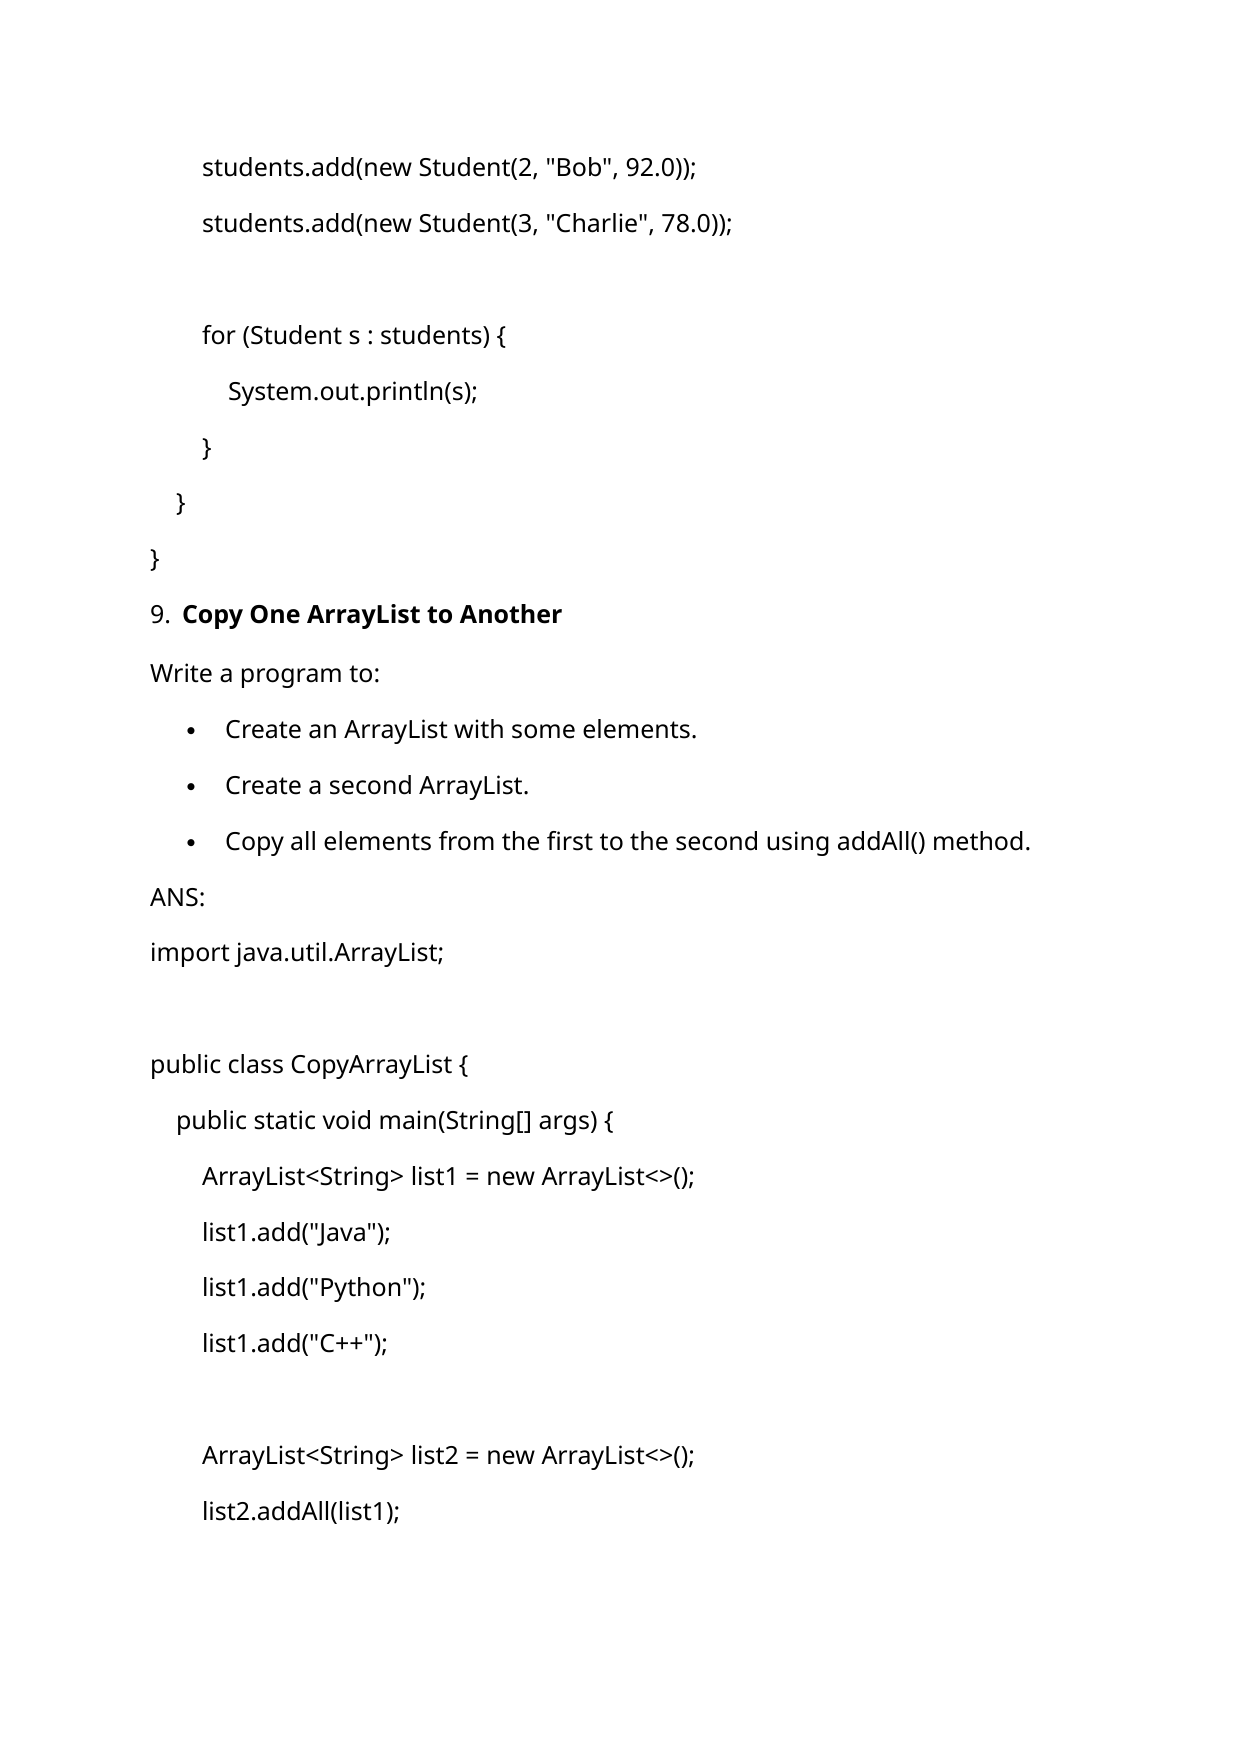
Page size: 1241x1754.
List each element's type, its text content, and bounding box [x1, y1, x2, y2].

list Create an ArrayList with some elements. [187, 712, 1090, 746]
text students.add(new Student(2, "Bob", 92.0)); [150, 150, 1090, 184]
text public class CopyArrayList { [150, 1047, 1090, 1081]
text public static void main(String[] args) { [150, 1102, 1090, 1137]
text Write a program to: [150, 656, 1090, 690]
text ArrayList<String> list1 = new ArrayList<>(); [150, 1158, 1090, 1192]
text } [150, 541, 1090, 575]
text list2.addAll(list1); [150, 1493, 1090, 1527]
text } [150, 429, 1090, 463]
text import java.util.ArrayList; [150, 935, 1090, 969]
text for (Student s : students) { [150, 317, 1090, 352]
text list1.add("Java"); [150, 1214, 1090, 1248]
text ANS: [150, 879, 1090, 913]
text students.add(new Student(3, "Charlie", 78.0)); [150, 206, 1090, 240]
list Copy all elements from the first to the second using addAll() method. [187, 823, 1090, 857]
list Create a second ArrayList. [187, 767, 1090, 802]
text 9. Copy One ArrayList to Another [150, 597, 1090, 631]
text } [150, 485, 1090, 519]
text System.out.println(s); [150, 373, 1090, 407]
text list1.add("C++"); [150, 1326, 1090, 1360]
text ArrayList<String> list2 = new ArrayList<>(); [150, 1437, 1090, 1472]
text list1.add("Python"); [150, 1270, 1090, 1304]
